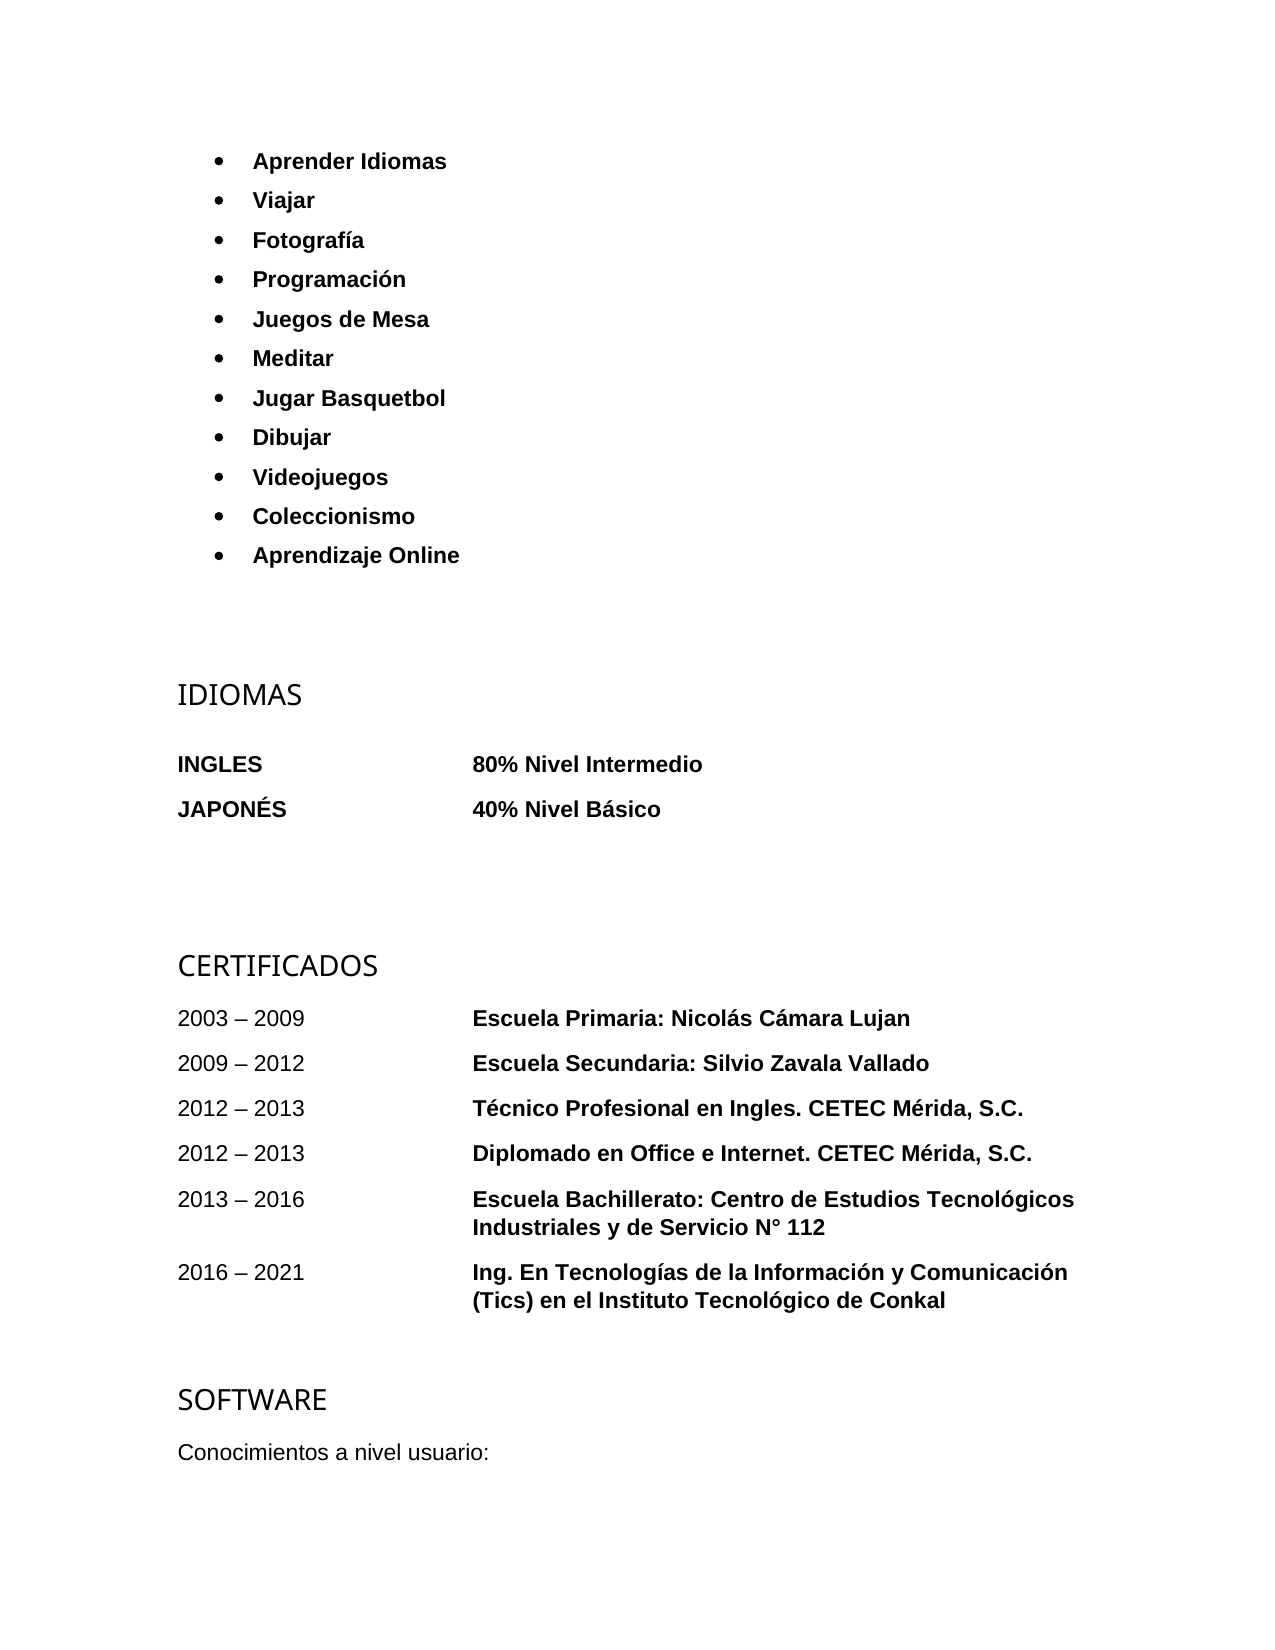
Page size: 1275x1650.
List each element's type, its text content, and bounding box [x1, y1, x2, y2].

list Fotografía [215, 227, 1098, 253]
text JAPONÉS 40% Nivel Básico [177, 796, 1098, 822]
list Programación [215, 266, 1098, 292]
list Juegos de Mesa [215, 306, 1098, 332]
list Videojuegos [215, 463, 1098, 490]
list Aprendizaje Online [215, 542, 1098, 569]
text 2009 – 2012 Escuela Secundaria: Silvio Zavala Vallado [177, 1050, 1098, 1077]
text Conocimientos a nivel usuario: [177, 1439, 1098, 1465]
text SOFTWARE [177, 1379, 1098, 1419]
text 2013 – 2016 Escuela Bachillerato: Centro de Estudios Tecnológicos Industriales y de Servicio N° 112 [177, 1186, 1098, 1240]
text 2003 – 2009 Escuela Primaria: Nicolás Cámara Lujan [177, 1005, 1098, 1031]
text INGLES 80% Nivel Intermedio [177, 751, 1098, 777]
text IDIOMAS [177, 675, 1098, 714]
list Viajar [215, 187, 1098, 213]
list Dibujar [215, 424, 1098, 450]
text 2016 – 2021 Ing. En Tecnologías de la Información y Comunicación (Tics) en el Instituto Tecnológico de Conkal [177, 1259, 1098, 1314]
text CERTIFICADOS [177, 946, 1098, 985]
list Coleccionismo [215, 503, 1098, 529]
text 2012 – 2013 Diplomado en Office e Internet. CETEC Mérida, S.C. [177, 1140, 1098, 1167]
list Meditar [215, 345, 1098, 371]
text 2012 – 2013 Técnico Profesional en Ingles. CETEC Mérida, S.C. [177, 1095, 1098, 1122]
list Aprender Idiomas [215, 148, 1098, 174]
list Jugar Basquetbol [215, 384, 1098, 411]
